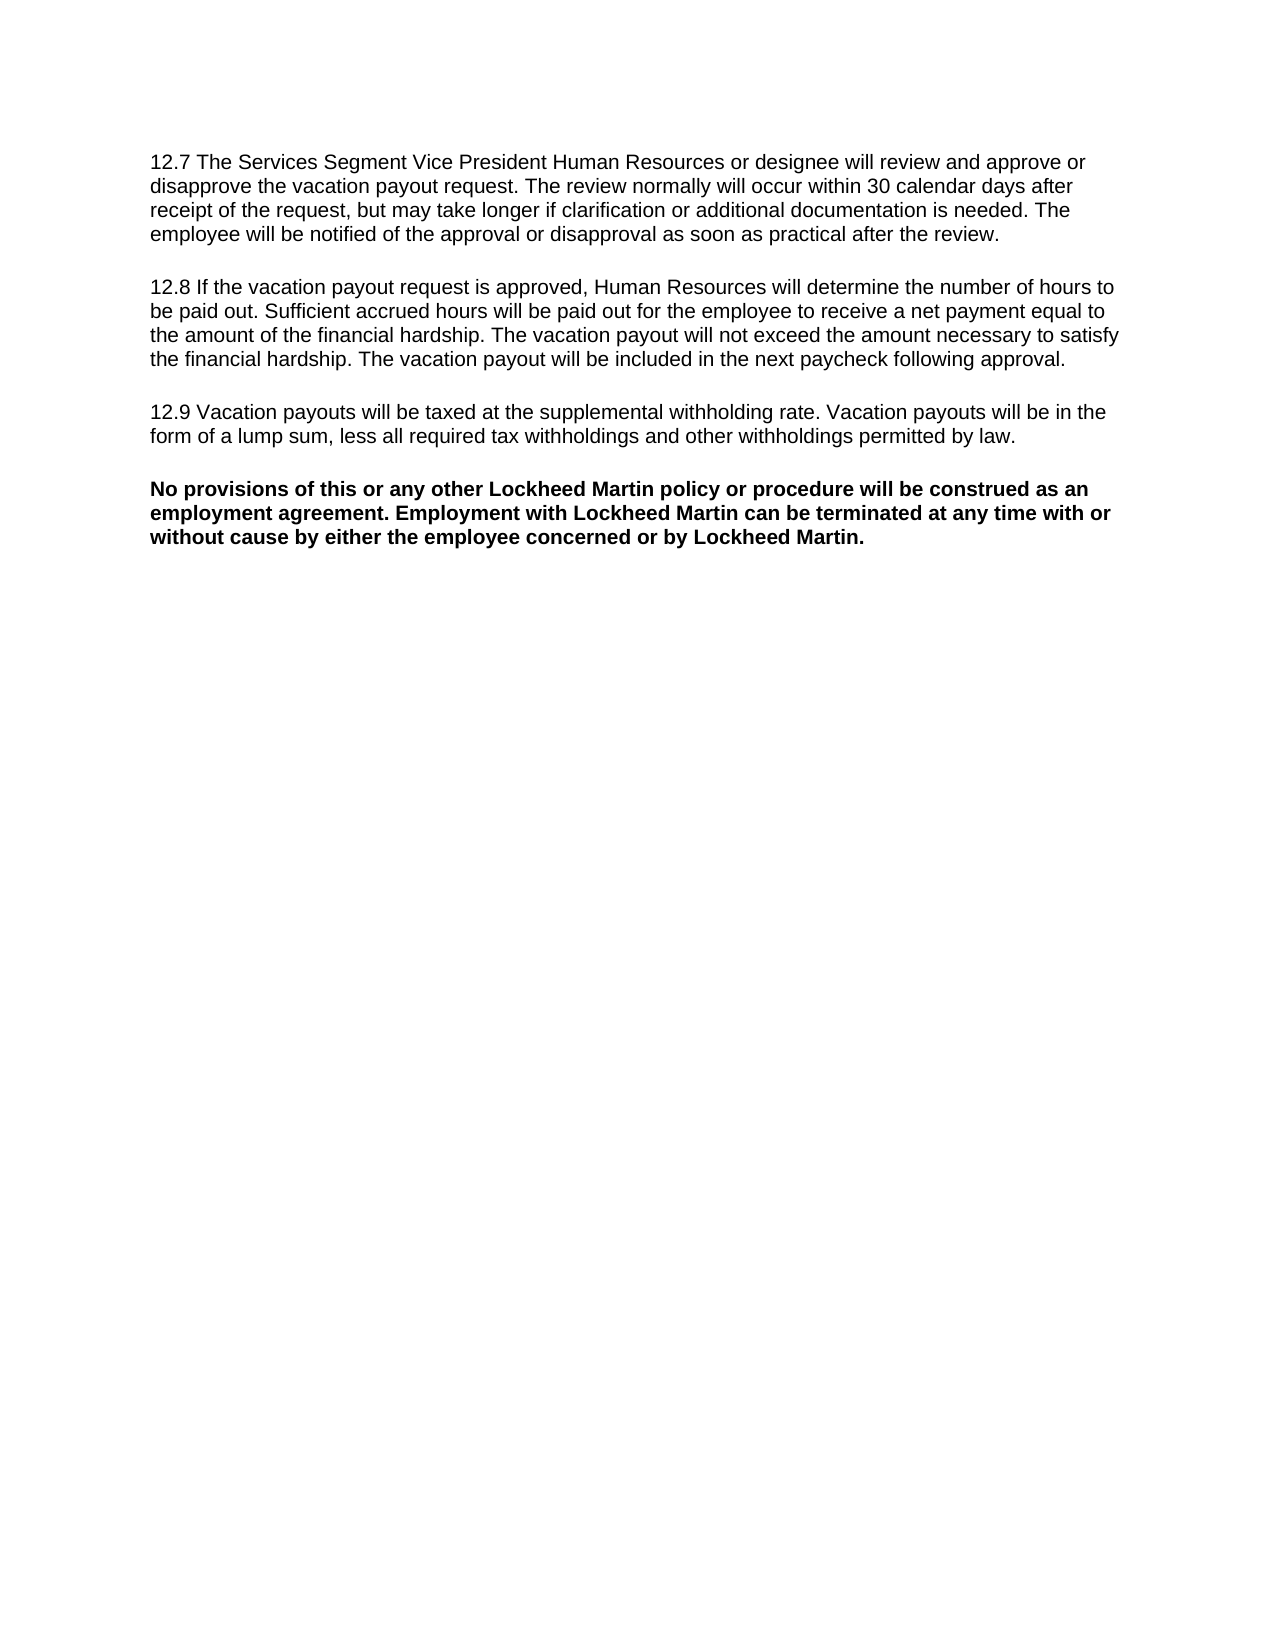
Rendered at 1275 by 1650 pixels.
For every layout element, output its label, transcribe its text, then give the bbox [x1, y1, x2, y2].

text 12.8 If the vacation payout request is approved, Human Resources will determine the number of hours to be paid out. Sufficient accrued hours will be paid out for the employee to receive a net payment equal to the amount of the financial hardship. The vacation payout will not exceed the amount necessary to satisfy the financial hardship. The vacation payout will be included in the next paycheck following approval. [150, 275, 1125, 371]
text 12.9 Vacation payouts will be taxed at the supplemental withholding rate. Vacation payouts will be in the form of a lump sum, less all required tax withholdings and other withholdings permitted by law. [150, 400, 1125, 448]
text No provisions of this or any other Lockheed Martin policy or procedure will be construed as an employment agreement. Employment with Lockheed Martin can be terminated at any time with or without cause by either the employee concerned or by Lockheed Martin. [150, 477, 1125, 549]
text 12.7 The Services Segment Vice President Human Resources or designee will review and approve or disapprove the vacation payout request. The review normally will occur within 30 calendar days after receipt of the request, but may take longer if clarification or additional documentation is needed. The employee will be notified of the approval or disapproval as soon as practical after the review. [150, 150, 1125, 246]
